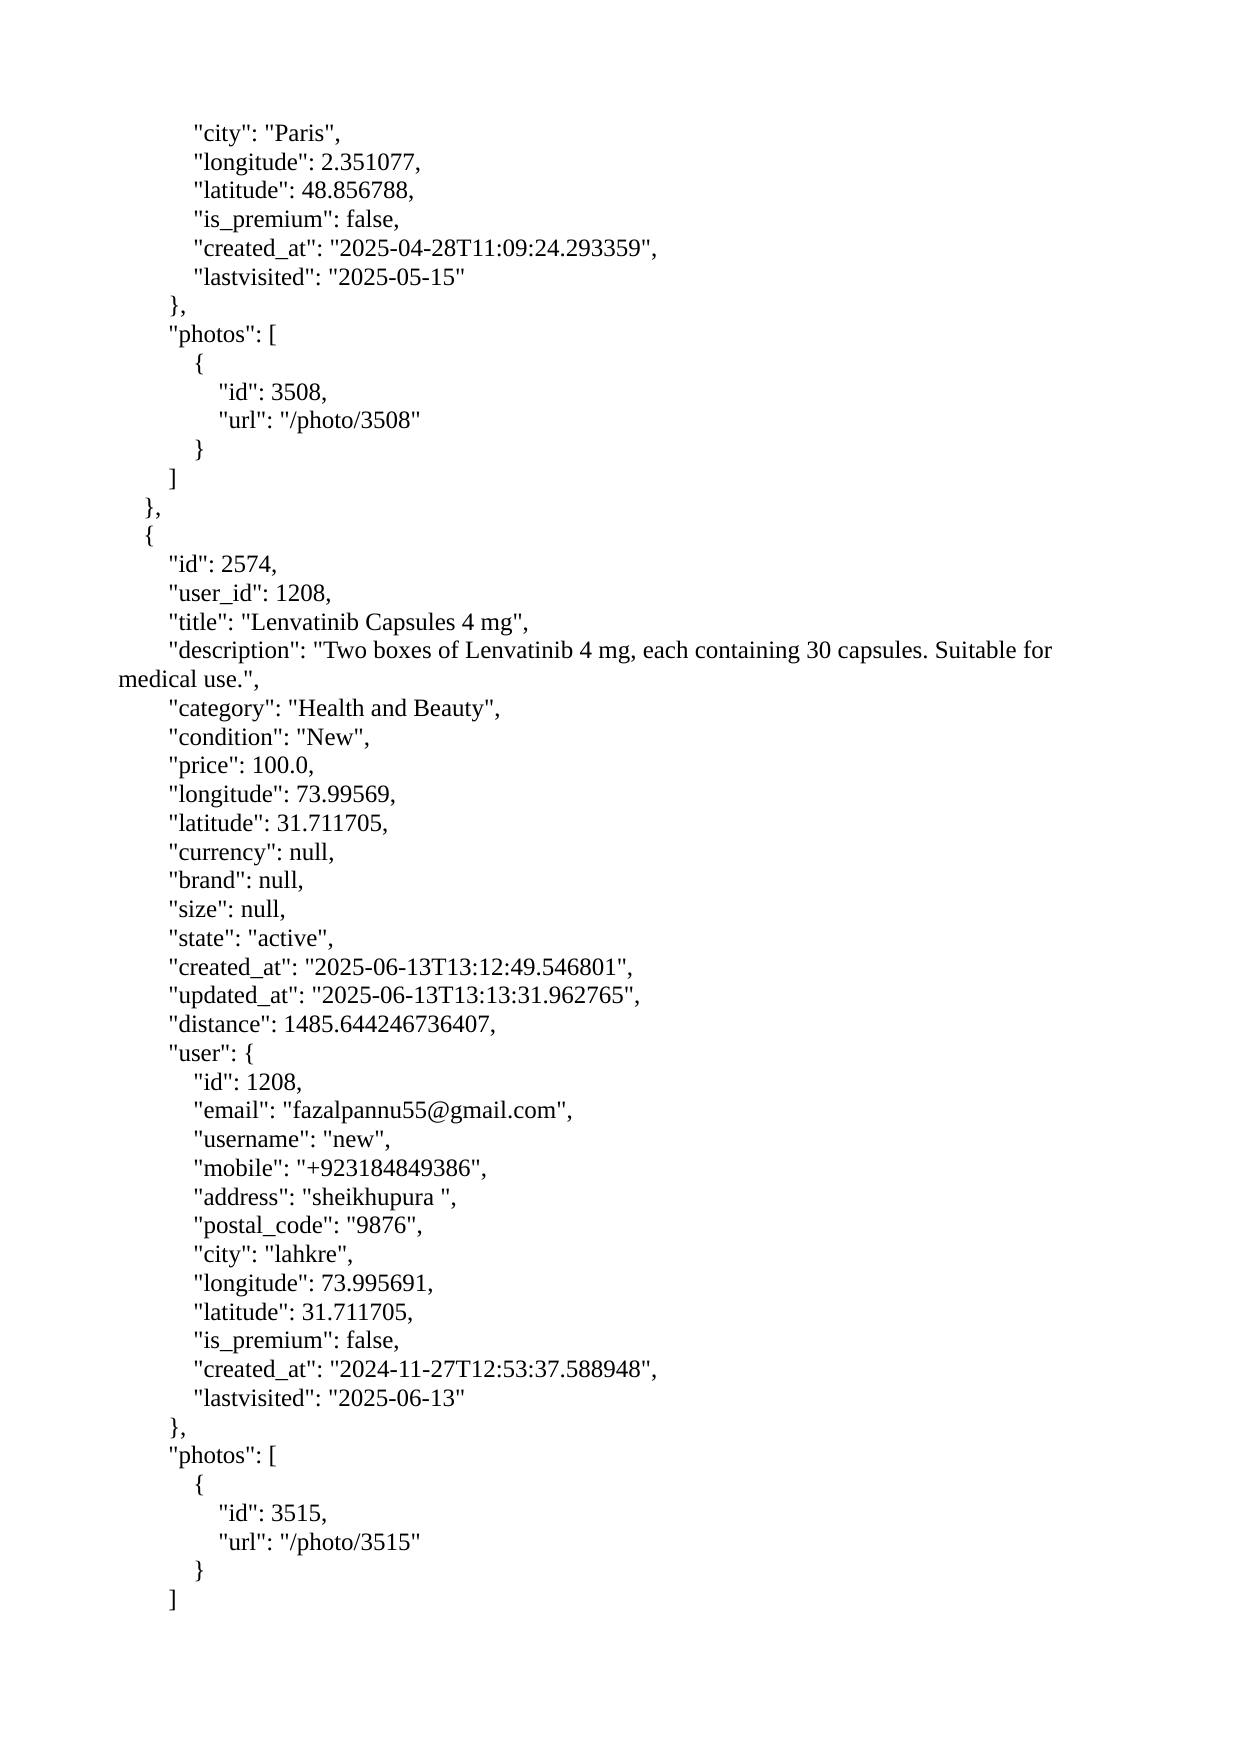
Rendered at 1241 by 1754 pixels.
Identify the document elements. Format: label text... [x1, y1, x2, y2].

text "distance": 1485.644246736407, [118, 1009, 1122, 1038]
text "username": "new", [118, 1124, 1122, 1153]
text } [118, 434, 1122, 463]
text "description": "Two boxes of Lenvatinib 4 mg, each containing 30 capsules. Suitable for medical use.", [118, 636, 1122, 693]
text "email": "fazalpannu55@gmail.com", [118, 1096, 1122, 1124]
text "category": "Health and Beauty", [118, 693, 1122, 722]
text "id": 1208, [118, 1067, 1122, 1096]
text "user": { [118, 1038, 1122, 1067]
text "mobile": "+923184849386", [118, 1153, 1122, 1182]
text "photos": [ [118, 1441, 1122, 1469]
text "url": "/photo/3508" [118, 406, 1122, 434]
text { [118, 1469, 1122, 1498]
text "created_at": "2025-06-13T13:12:49.546801", [118, 952, 1122, 981]
text "longitude": 73.99569, [118, 779, 1122, 808]
text "city": "Paris", [118, 118, 1122, 147]
text "currency": null, [118, 837, 1122, 866]
text { [118, 348, 1122, 377]
text "condition": "New", [118, 722, 1122, 751]
text "id": 3515, [118, 1498, 1122, 1527]
text "lastvisited": "2025-06-13" [118, 1383, 1122, 1412]
text "brand": null, [118, 866, 1122, 894]
text "id": 2574, [118, 549, 1122, 578]
text }, [118, 492, 1122, 521]
text "id": 3508, [118, 377, 1122, 406]
text "latitude": 31.711705, [118, 808, 1122, 837]
text "postal_code": "9876", [118, 1211, 1122, 1239]
text "address": "sheikhupura ", [118, 1182, 1122, 1211]
text "user_id": 1208, [118, 578, 1122, 607]
text "is_premium": false, [118, 204, 1122, 233]
text "updated_at": "2025-06-13T13:13:31.962765", [118, 981, 1122, 1009]
text "url": "/photo/3515" [118, 1527, 1122, 1556]
text "latitude": 31.711705, [118, 1297, 1122, 1326]
text "state": "active", [118, 923, 1122, 952]
text "longitude": 2.351077, [118, 147, 1122, 176]
text "lastvisited": "2025-05-15" [118, 262, 1122, 291]
text { [118, 521, 1122, 549]
text "city": "lahkre", [118, 1239, 1122, 1268]
text } [118, 1556, 1122, 1584]
text ] [118, 1584, 1122, 1613]
text }, [118, 291, 1122, 319]
text ] [118, 463, 1122, 492]
text "title": "Lenvatinib Capsules 4 mg", [118, 607, 1122, 636]
text "created_at": "2024-11-27T12:53:37.588948", [118, 1354, 1122, 1383]
text "created_at": "2025-04-28T11:09:24.293359", [118, 233, 1122, 262]
text "price": 100.0, [118, 751, 1122, 779]
text "size": null, [118, 894, 1122, 923]
text "latitude": 48.856788, [118, 176, 1122, 204]
text "longitude": 73.995691, [118, 1268, 1122, 1297]
text "photos": [ [118, 319, 1122, 348]
text "is_premium": false, [118, 1326, 1122, 1354]
text }, [118, 1412, 1122, 1441]
